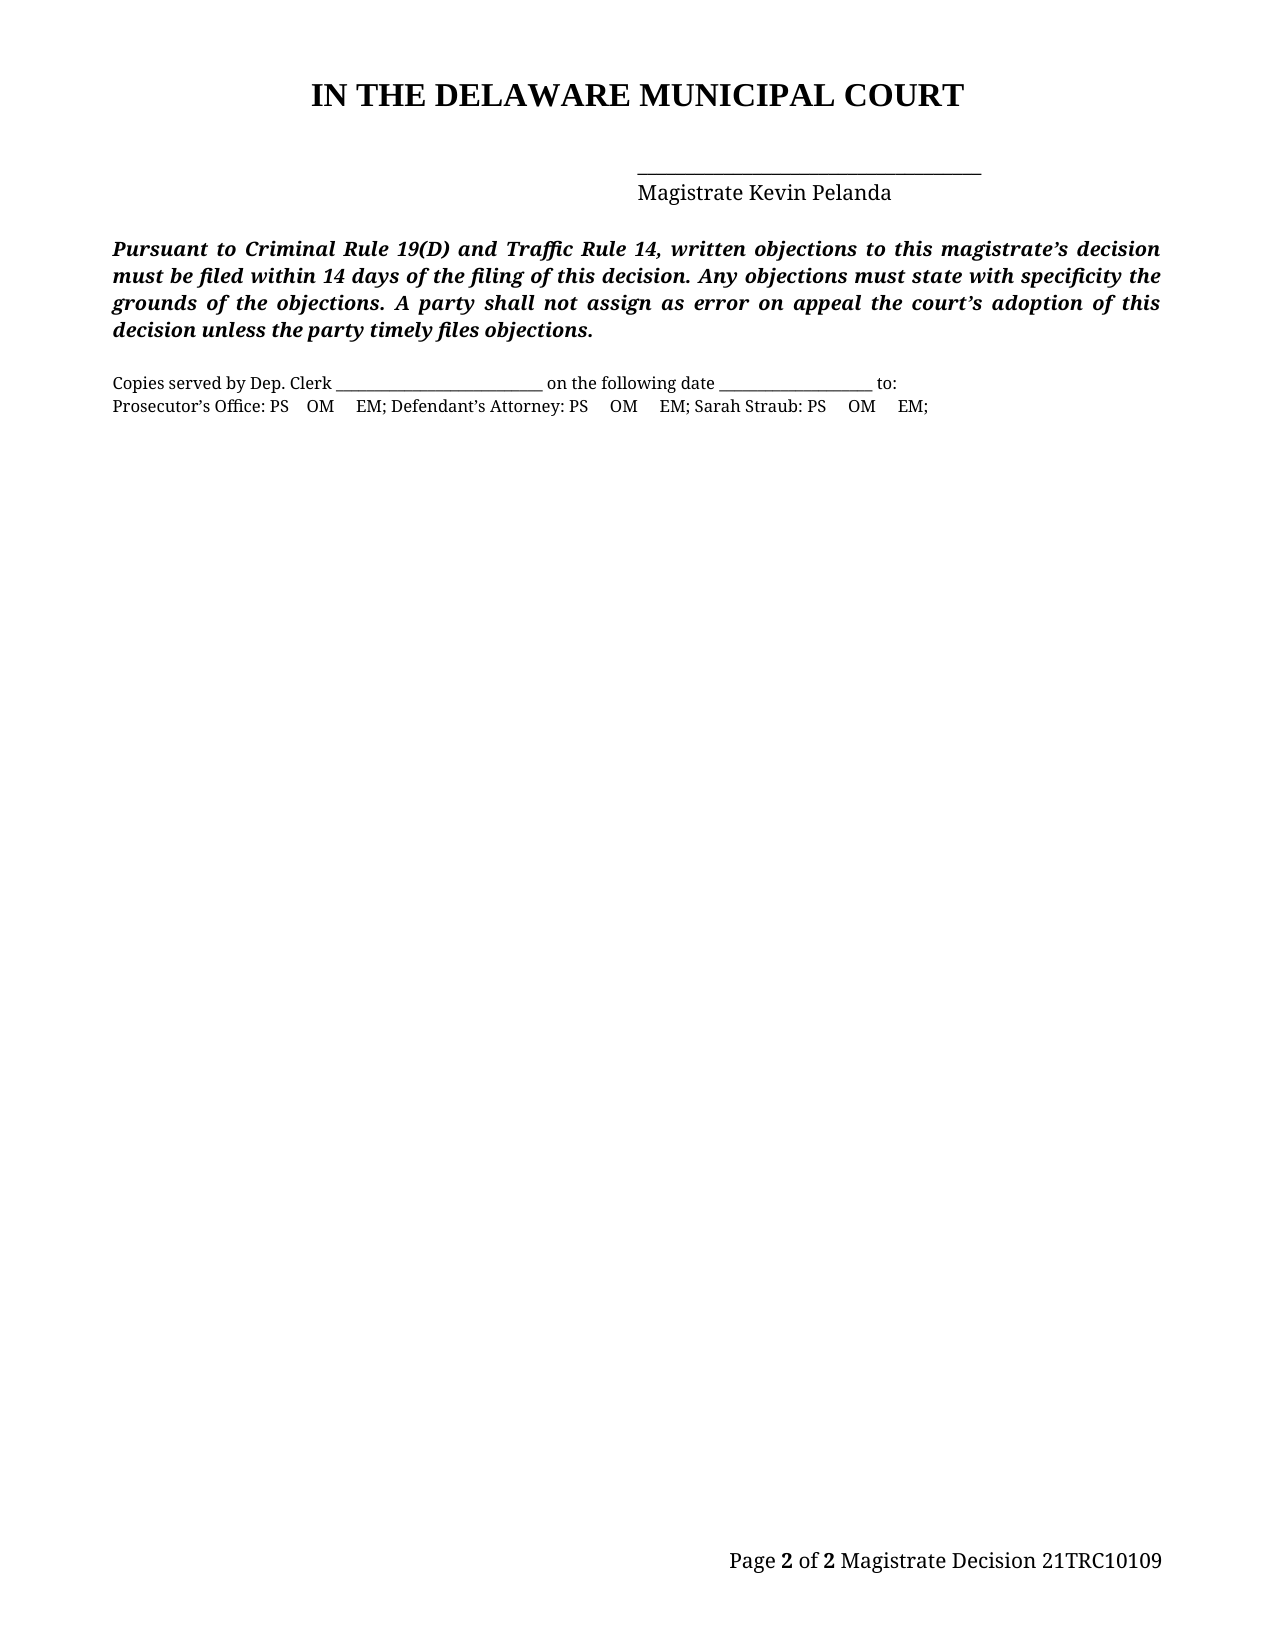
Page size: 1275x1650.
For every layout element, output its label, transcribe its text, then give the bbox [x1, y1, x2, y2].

text Pursuant to Criminal Rule 19(D) and Traffic Rule 14, written objections to this magistrate’s decision must be filed within 14 days of the filing of this decision. Any objections must state with specificity the grounds of the objections. A party shall not assign as error on appeal the court’s adoption of this decision unless the party timely files objections. [112, 235, 1162, 343]
text Magistrate Kevin Pelanda [112, 178, 1162, 207]
text Prosecutor’s Office: PS OM EM; Defendant’s Attorney: PS OM EM; Sarah Straub: PS OM EM; [112, 394, 1162, 417]
text Copies served by Dep. Clerk ___________________________ on the following date ____________________ to: [112, 372, 1162, 394]
text ____________________________________ [112, 150, 1162, 178]
